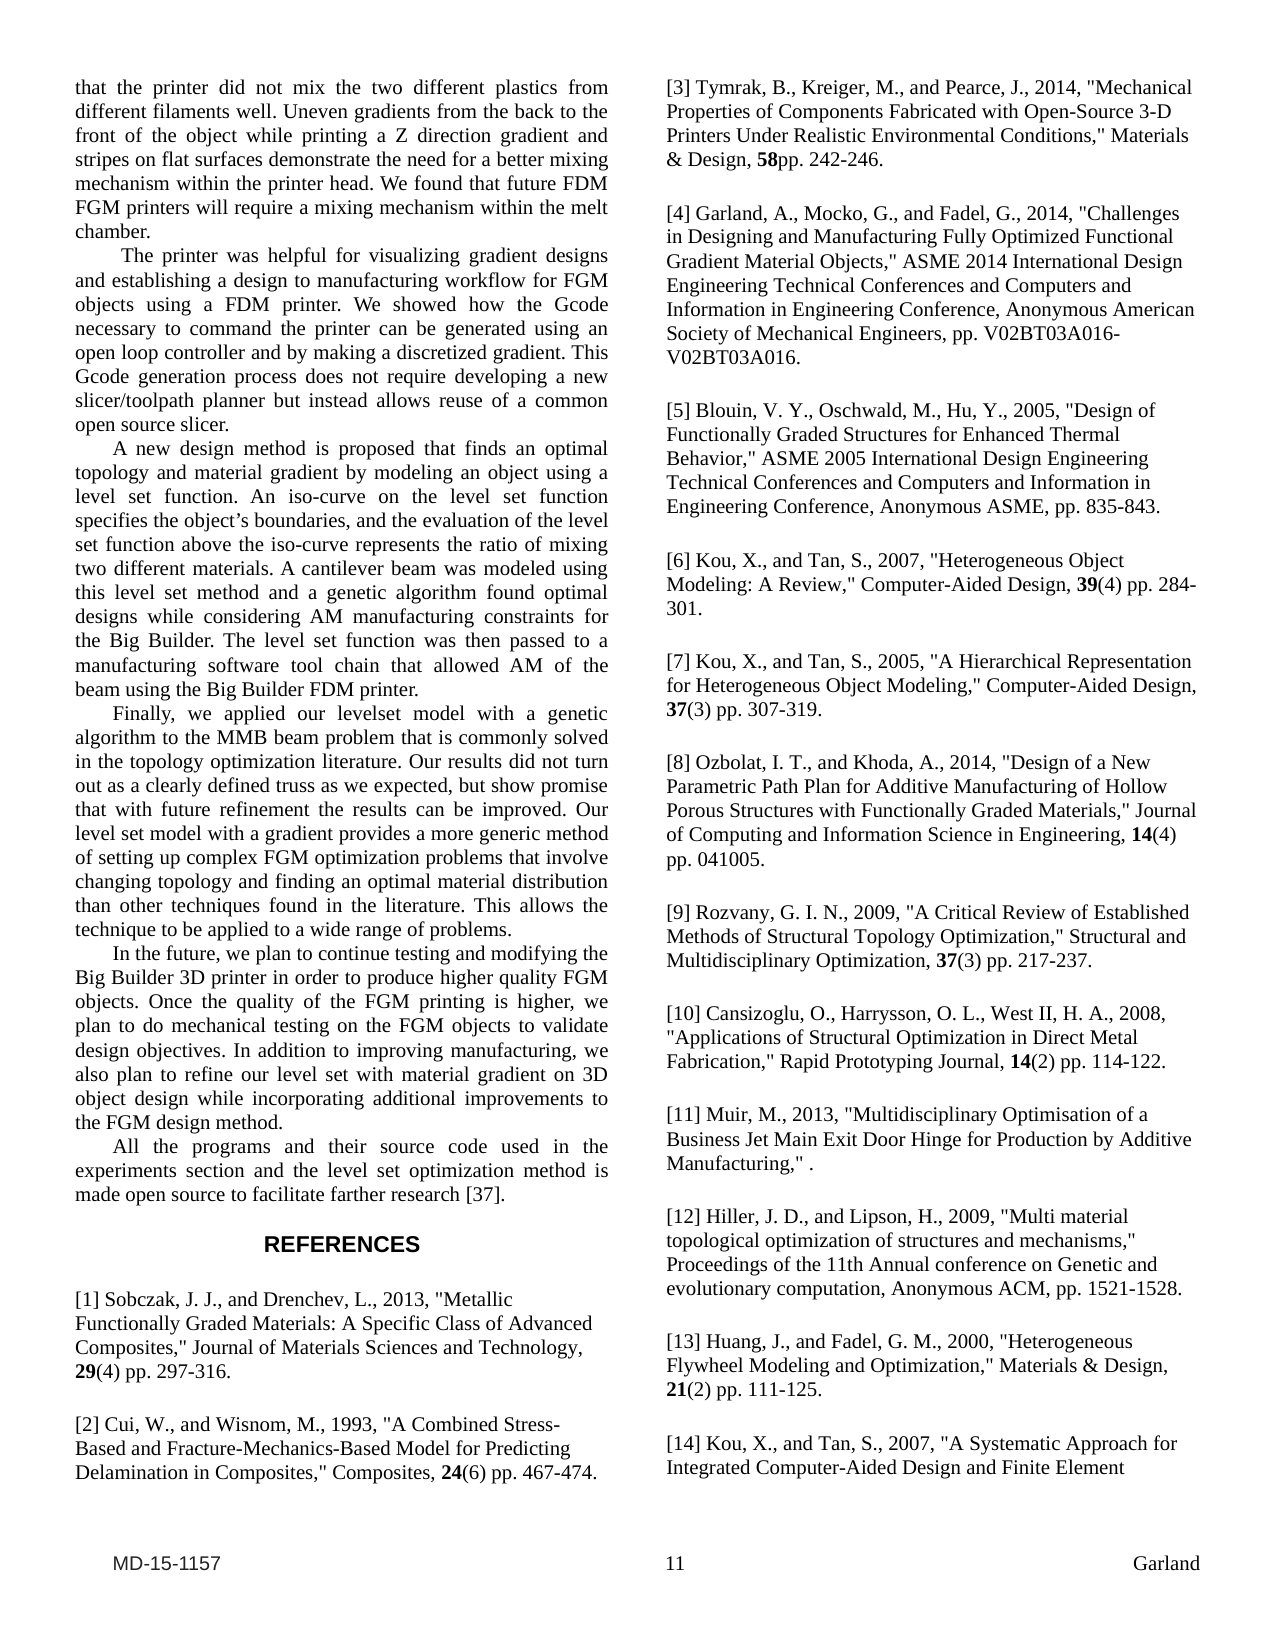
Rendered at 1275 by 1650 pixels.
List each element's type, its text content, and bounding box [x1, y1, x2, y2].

text [5] Blouin, V. Y., Oschwald, M., Hu, Y., 2005, "Design of Functionally Graded Structures for Enhanced Thermal Behavior," ASME 2005 International Design Engineering Technical Conferences and Computers and Information in Engineering Conference, Anonymous ASME, pp. 835-843. [666, 398, 1200, 518]
text In the future, we plan to continue testing and modifying the Big Builder 3D printer in order to produce higher quality FGM objects. Once the quality of the FGM printing is higher, we plan to do mechanical testing on the FGM objects to validate design objectives. In addition to improving manufacturing, we also plan to refine our level set with material gradient on 3D object design while incorporating additional improvements to the FGM design method. [75, 941, 609, 1134]
text [4] Garland, A., Mocko, G., and Fadel, G., 2014, "Challenges in Designing and Manufacturing Fully Optimized Functional Gradient Material Objects," ASME 2014 International Design Engineering Technical Conferences and Computers and Information in Engineering Conference, Anonymous American Society of Mechanical Engineers, pp. V02BT03A016-V02BT03A016. [666, 200, 1200, 369]
text [11] Muir, M., 2013, "Multidisciplinary Optimisation of a Business Jet Main Exit Door Hinge for Production by Additive Manufacturing," . [666, 1102, 1200, 1174]
text Finally, we applied our levelset model with a genetic algorithm to the MMB beam problem that is commonly solved in the topology optimization literature. Our results did not turn out as a clearly defined truss as we expected, but show promise that with future refinement the results can be improved. Our level set model with a gradient provides a more generic method of setting up complex FGM optimization problems that involve changing topology and finding an optimal material distribution than other techniques found in the literature. This allows the technique to be applied to a wide range of problems. [75, 701, 609, 941]
text A new design method is proposed that finds an optimal topology and material gradient by modeling an object using a level set function. An iso-curve on the level set function specifies the object’s boundaries, and the evaluation of the level set function above the iso-curve represents the ratio of mixing two different materials. A cantilever beam was modeled using this level set method and a genetic algorithm found optimal designs while considering AM manufacturing constraints for the Big Builder. The level set function was then passed to a manufacturing software tool chain that allowed AM of the beam using the Big Builder FDM printer. [75, 436, 609, 701]
text [1] Sobczak, J. J., and Drenchev, L., 2013, "Metallic Functionally Graded Materials: A Specific Class of Advanced Composites," Journal of Materials Sciences and Technology, 29(4) pp. 297-316. [75, 1286, 609, 1383]
text [2] Cui, W., and Wisnom, M., 1993, "A Combined Stress-Based and Fracture-Mechanics-Based Model for Predicting Delamination in Composites," Composites, 24(6) pp. 467-474. [75, 1412, 609, 1484]
text [13] Huang, J., and Fadel, G. M., 2000, "Heterogeneous Flywheel Modeling and Optimization," Materials & Design, 21(2) pp. 111-125. [666, 1329, 1200, 1401]
text [6] Kou, X., and Tan, S., 2007, "Heterogeneous Object Modeling: A Review," Computer-Aided Design, 39(4) pp. 284-301. [666, 547, 1200, 620]
text [9] Rozvany, G. I. N., 2009, "A Critical Review of Established Methods of Structural Topology Optimization," Structural and Multidisciplinary Optimization, 37(3) pp. 217-237. [666, 900, 1200, 972]
text [10] Cansizoglu, O., Harrysson, O. L., West II, H. A., 2008, "Applications of Structural Optimization in Direct Metal Fabrication," Rapid Prototyping Journal, 14(2) pp. 114-122. [666, 1001, 1200, 1073]
text [12] Hiller, J. D., and Lipson, H., 2009, "Multi material topological optimization of structures and mechanisms," Proceedings of the 11th Annual conference on Genetic and evolutionary computation, Anonymous ACM, pp. 1521-1528. [666, 1204, 1200, 1300]
text The printer was helpful for visualizing gradient designs and establishing a design to manufacturing workflow for FGM objects using a FDM printer. We showed how the Gcode necessary to command the printer can be generated using an open loop controller and by making a discretized gradient. This Gcode generation process does not require developing a new slicer/toolpath planner but instead allows reuse of a common open source slicer. [75, 243, 609, 436]
text [3] Tymrak, B., Kreiger, M., and Pearce, J., 2014, "Mechanical Properties of Components Fabricated with Open-Source 3-D Printers Under Realistic Environmental Conditions," Materials & Design, 58pp. 242-246. [666, 75, 1200, 171]
text [7] Kou, X., and Tan, S., 2005, "A Hierarchical Representation for Heterogeneous Object Modeling," Computer-Aided Design, 37(3) pp. 307-319. [666, 649, 1200, 721]
text [8] Ozbolat, I. T., and Khoda, A., 2014, "Design of a New Parametric Path Plan for Additive Manufacturing of Hollow Porous Structures with Functionally Graded Materials," Journal of Computing and Information Science in Engineering, 14(4) pp. 041005. [666, 750, 1200, 871]
subtitle References [75, 1231, 609, 1257]
text All the programs and their source code used in the experiments section and the level set optimization method is made open source to facilitate farther research [37]. [75, 1134, 609, 1206]
